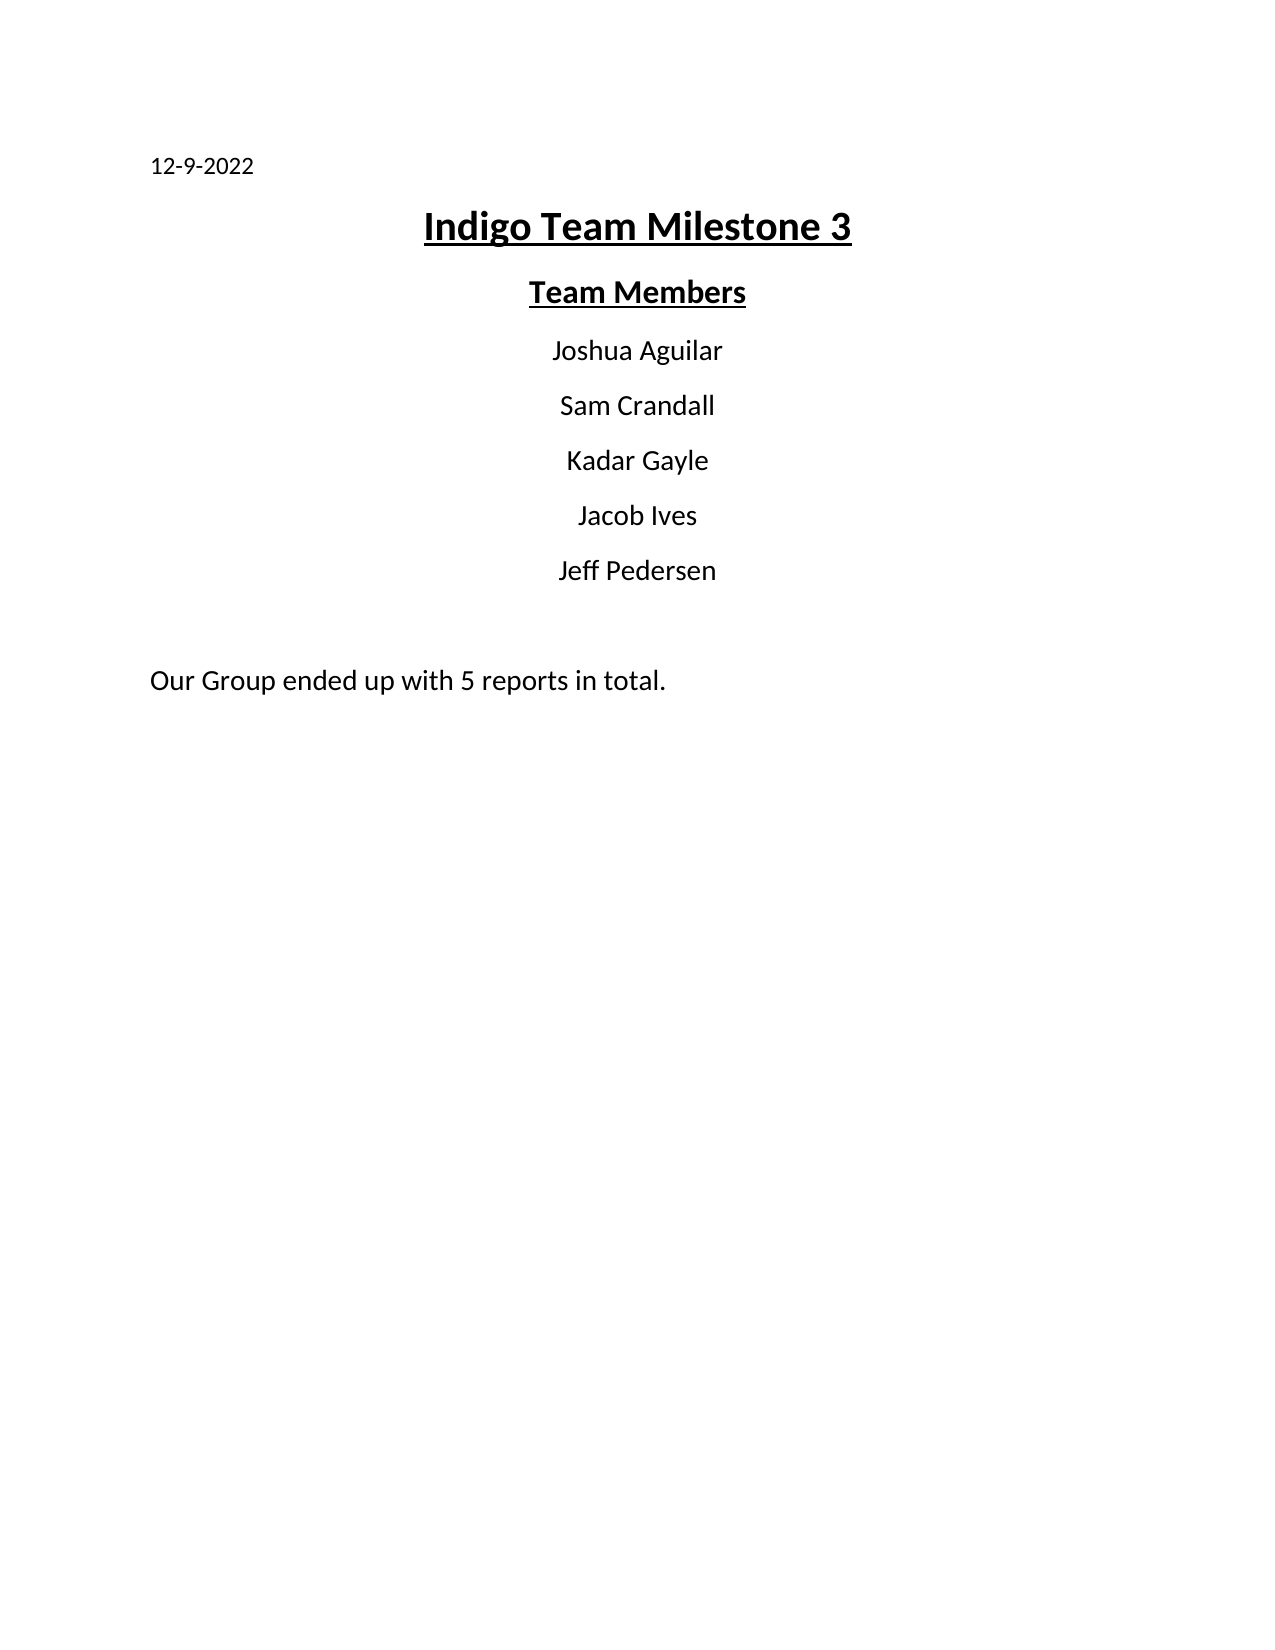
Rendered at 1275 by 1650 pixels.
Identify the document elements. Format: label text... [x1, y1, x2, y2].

text Team Members [150, 271, 1125, 312]
text Jeff Pedersen [150, 552, 1125, 588]
text Jacob Ives [150, 497, 1125, 533]
text Our Group ended up with 5 reports in total. [150, 662, 1125, 698]
text Indigo Team Milestone 3 [150, 199, 1125, 250]
text Joshua Aguilar [150, 332, 1125, 367]
text Kadar Gayle [150, 442, 1125, 478]
text Sam Crandall [150, 387, 1125, 422]
text 12-9-2022 [150, 150, 1125, 181]
